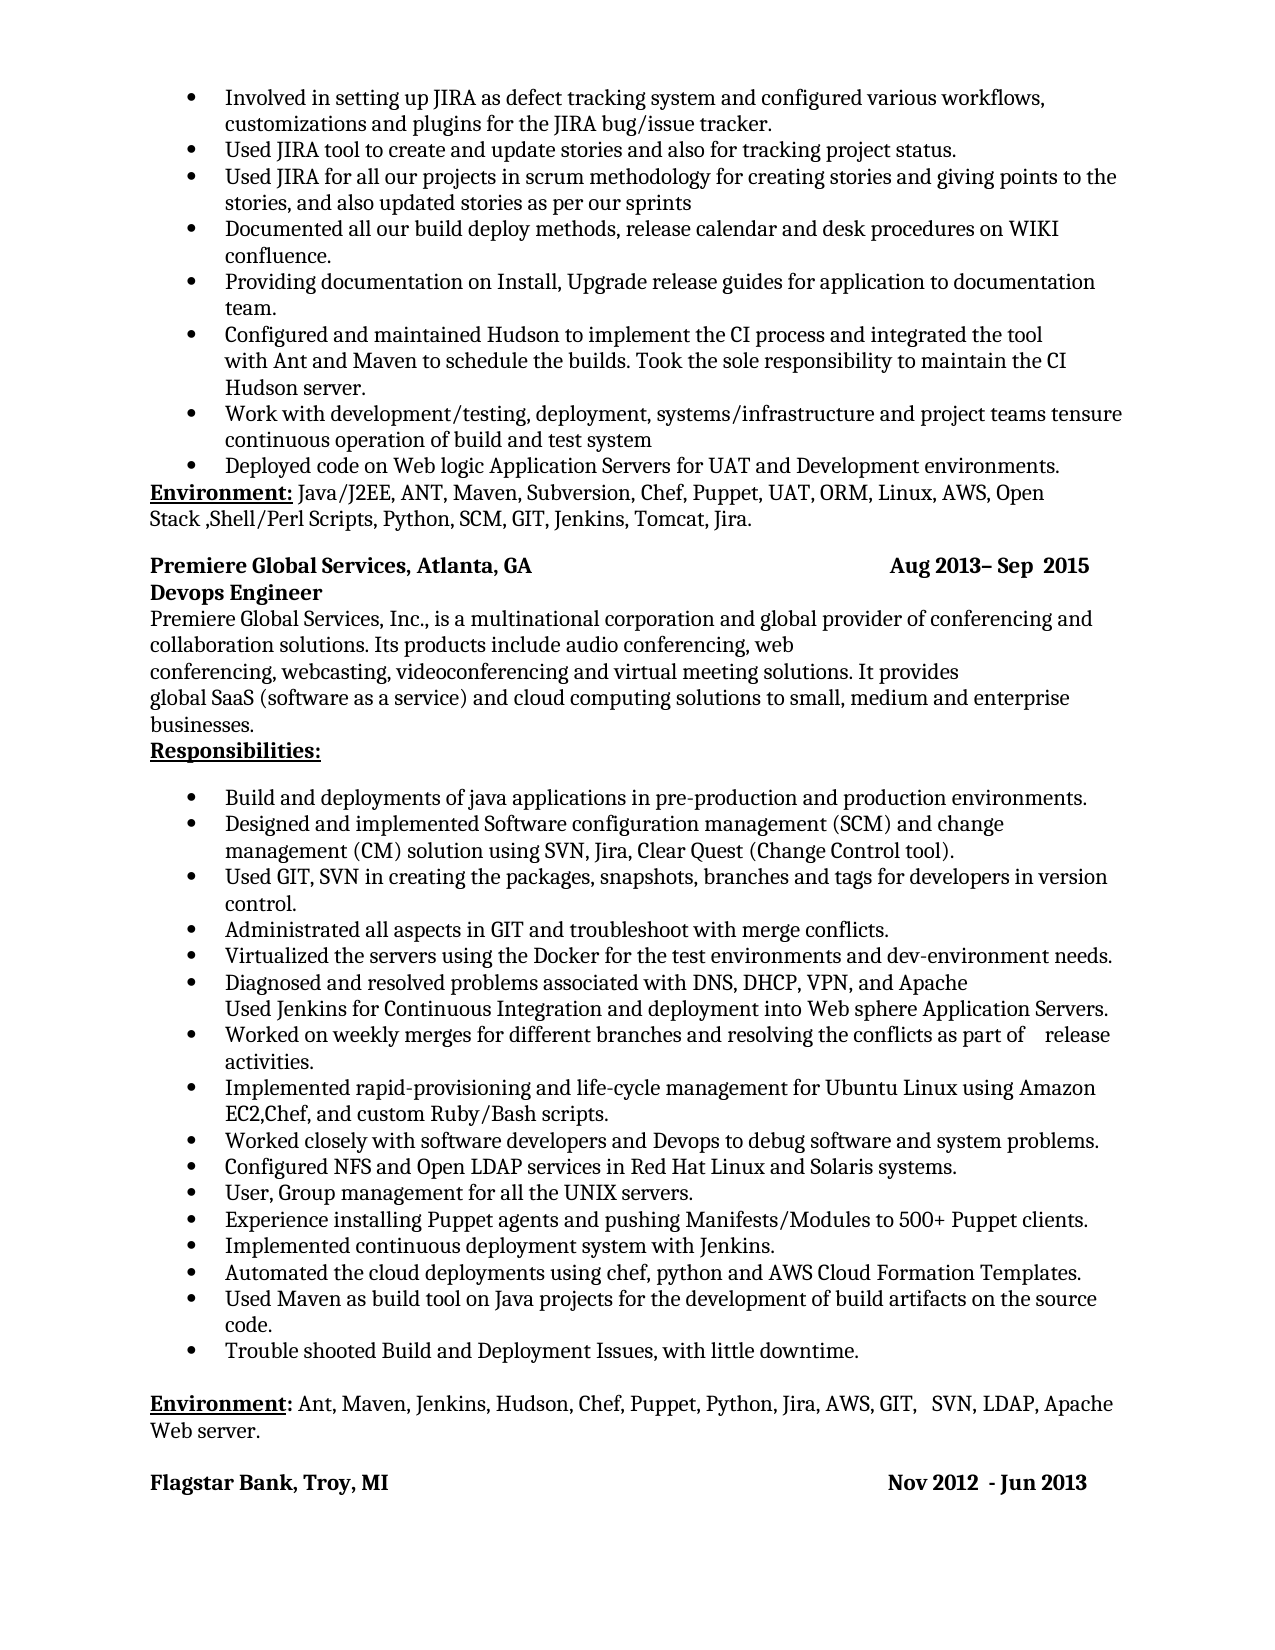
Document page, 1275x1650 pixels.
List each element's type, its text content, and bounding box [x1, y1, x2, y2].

list Build and deployments of java applications in pre-production and production environments. [187, 785, 1125, 811]
list Work with development/testing, deployment, systems/infrastructure and project teams tensure continuous operation of build and test system [187, 401, 1125, 453]
list Used JIRA for all our projects in scrum methodology for creating stories and giving points to the stories, and also updated stories as per our sprints [187, 163, 1125, 216]
text Flagstar Bank, Troy, MI Nov 2012 - Jun 2013 [150, 1470, 1125, 1496]
list Deployed code on Web logic Application Servers for UAT and Development environments. [187, 453, 1125, 480]
list Worked on weekly merges for different branches and resolving the conflicts as part of release activities. [187, 1022, 1125, 1075]
text Responsibilities: [150, 738, 1125, 764]
list Experience installing Puppet agents and pushing Manifests/Modules to 500+ Puppet clients. [187, 1207, 1125, 1233]
list Virtualized the servers using the Docker for the test environments and dev-environment needs. [187, 943, 1125, 969]
list Configured NFS and Open LDAP services in Red Hat Linux and Solaris systems. [187, 1154, 1125, 1180]
text Environment: Java/J2EE, ANT, Maven, Subversion, Chef, Puppet, UAT, ORM, Linux, AWS, Open Stack ,Shell/Perl Scripts, Python, SCM, GIT, Jenkins, Tomcat, Jira. [150, 480, 1125, 532]
list Administrated all aspects in GIT and troubleshoot with merge conflicts. [187, 917, 1125, 943]
list Configured and maintained Hudson to implement the CI process and integrated the tool with Ant and Maven to schedule the builds. Took the sole responsibility to maintain the CI Hudson server. [187, 322, 1125, 401]
list User, Group management for all the UNIX servers. [187, 1180, 1125, 1207]
list Involved in setting up JIRA as defect tracking system and configured various workflows, customizations and plugins for the JIRA bug/issue tracker. [187, 84, 1125, 137]
list Automated the cloud deployments using chef, python and AWS Cloud Formation Templates. [187, 1259, 1125, 1286]
list Used GIT, SVN in creating the packages, snapshots, branches and tags for developers in version control. [187, 864, 1125, 917]
list Trouble shooted Build and Deployment Issues, with little downtime. [187, 1338, 1125, 1365]
list Used Maven as build tool on Java projects for the development of build artifacts on the source code. [187, 1286, 1125, 1338]
text Premiere Global Services, Atlanta, GA Aug 2013– Sep 2015 [150, 553, 1125, 579]
list Designed and implemented Software configuration management (SCM) and change management (CM) solution using SVN, Jira, Clear Quest (Change Control tool). [187, 811, 1125, 864]
list Used JIRA tool to create and update stories and also for tracking project status. [187, 137, 1125, 163]
list Documented all our build deploy methods, release calendar and desk procedures on WIKI confluence. [187, 216, 1125, 269]
list Providing documentation on Install, Upgrade release guides for application to documentation team. [187, 269, 1125, 322]
list Implemented continuous deployment system with Jenkins. [187, 1233, 1125, 1259]
list Implemented rapid-provisioning and life-cycle management for Ubuntu Linux using Amazon EC2,Chef, and custom Ruby/Bash scripts. [187, 1075, 1125, 1127]
list Diagnosed and resolved problems associated with DNS, DHCP, VPN, and Apache Used Jenkins for Continuous Integration and deployment into Web sphere Application Servers. [187, 969, 1125, 1022]
text Environment: Ant, Maven, Jenkins, Hudson, Chef, Puppet, Python, Jira, AWS, GIT, SVN, LDAP, Apache Web server. [150, 1391, 1125, 1444]
list Worked closely with software developers and Devops to debug software and system problems. [187, 1127, 1125, 1154]
text Devops Engineer Premiere Global Services, Inc., is a multinational corporation and global provider of conferencing and collaboration solutions. Its products include audio conferencing, web conferencing, webcasting, videoconferencing and virtual meeting solutions. It provides global SaaS (software as a service) and cloud computing solutions to small, medium and enterprise businesses. [150, 579, 1125, 738]
